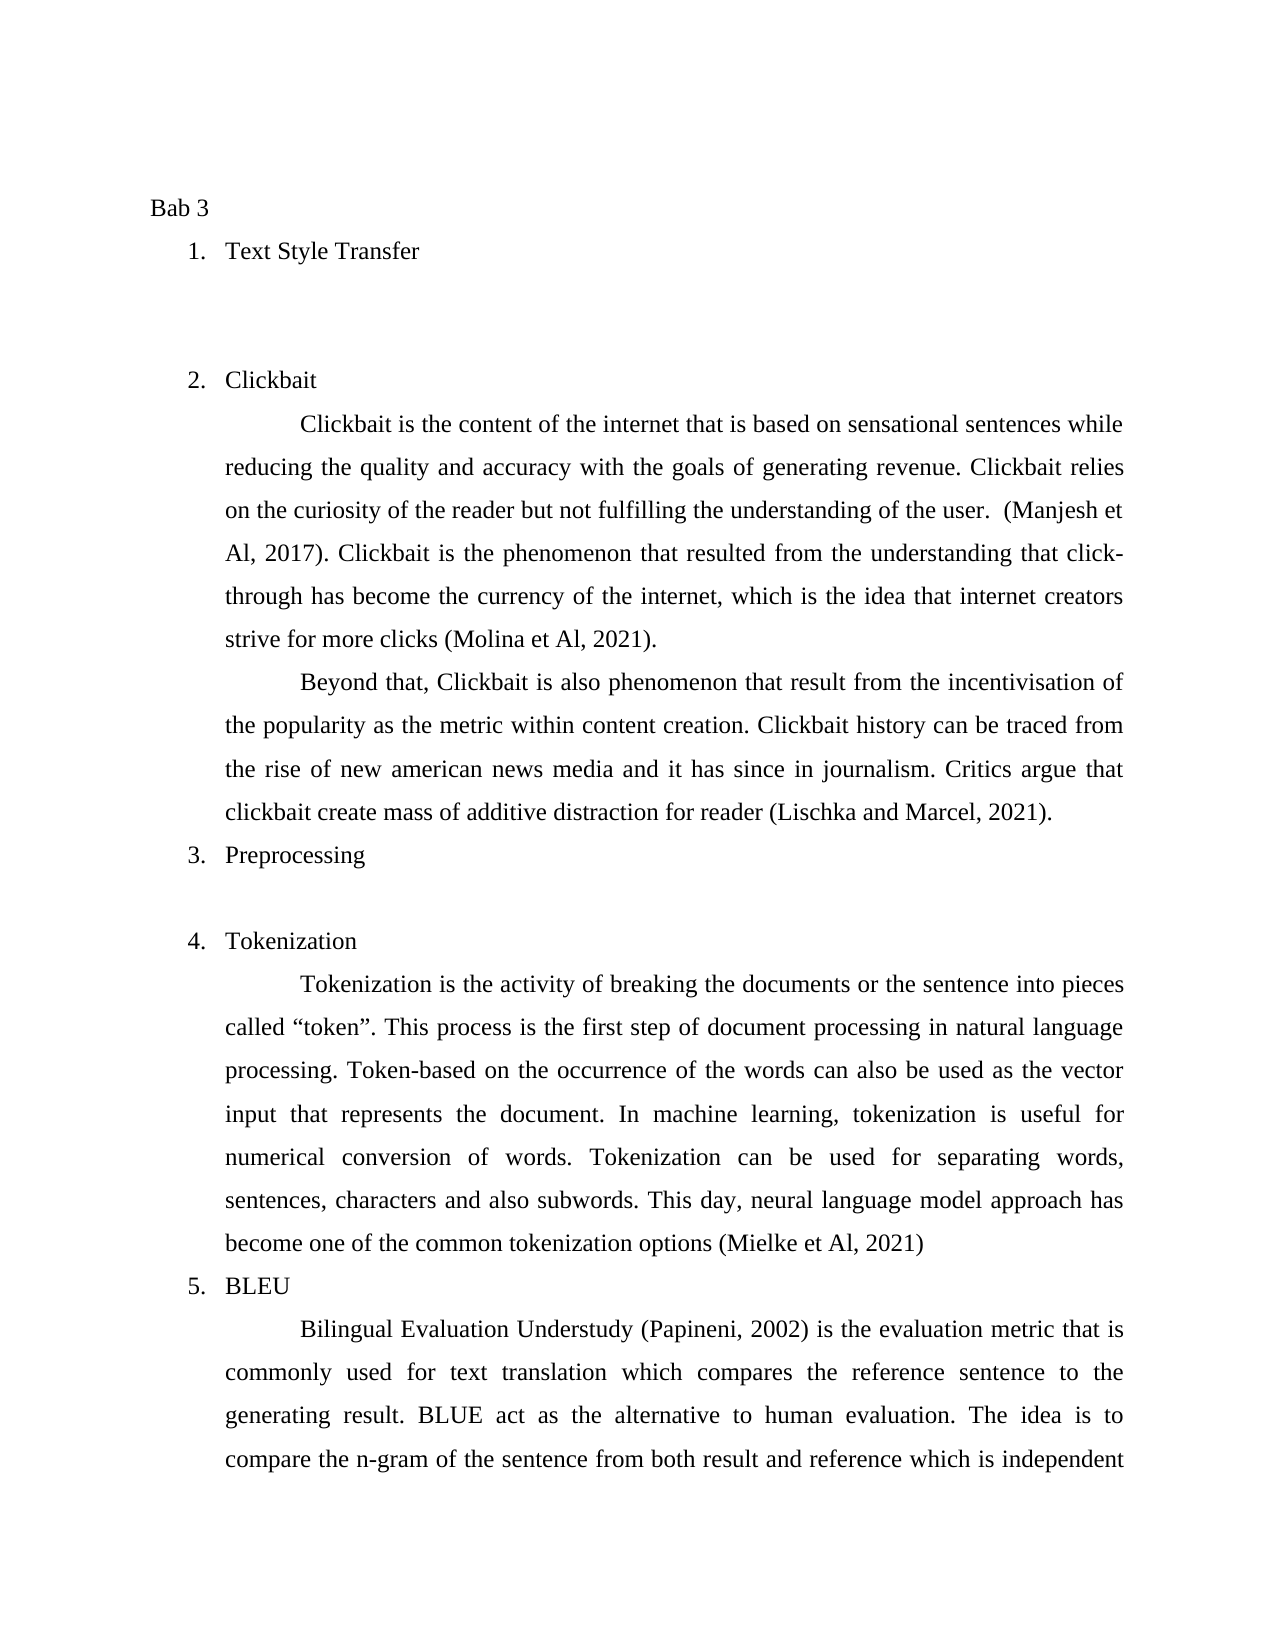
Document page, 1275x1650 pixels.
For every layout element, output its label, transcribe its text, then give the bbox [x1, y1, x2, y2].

text Bab 3 [150, 193, 1125, 222]
text Clickbait is the content of the internet that is based on sensational sentences while reducing the quality and accuracy with the goals of generating revenue. Clickbait relies on the curiosity of the reader but not fulfilling the understanding of the user. (Manjesh et Al, 2017). Clickbait is the phenomenon that resulted from the understanding that click-through has become the currency of the internet, which is the idea that internet creators strive for more clicks (Molina et Al, 2021). [225, 409, 1125, 653]
text Beyond that, Clickbait is also phenomenon that result from the incentivisation of the popularity as the metric within content creation. Clickbait history can be traced from the rise of new american news media and it has since in journalism. Critics argue that clickbait create mass of additive distraction for reader (Lischka and Marcel, 2021). [225, 667, 1125, 826]
list Text Style Transfer [187, 236, 1125, 265]
list Tokenization [187, 926, 1125, 955]
list BLEU [187, 1271, 1125, 1300]
list Clickbait [187, 366, 1125, 394]
list Preprocessing [187, 840, 1125, 869]
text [225, 1314, 1125, 1472]
text Tokenization is the activity of breaking the documents or the sentence into pieces called “token”. This process is the first step of document processing in natural language processing. Token-based on the occurrence of the words can also be used as the vector input that represents the document. In machine learning, tokenization is useful for numerical conversion of words. Tokenization can be used for separating words, sentences, characters and also subwords. This day, neural language model approach has become one of the common tokenization options (Mielke et Al, 2021) [225, 969, 1125, 1257]
